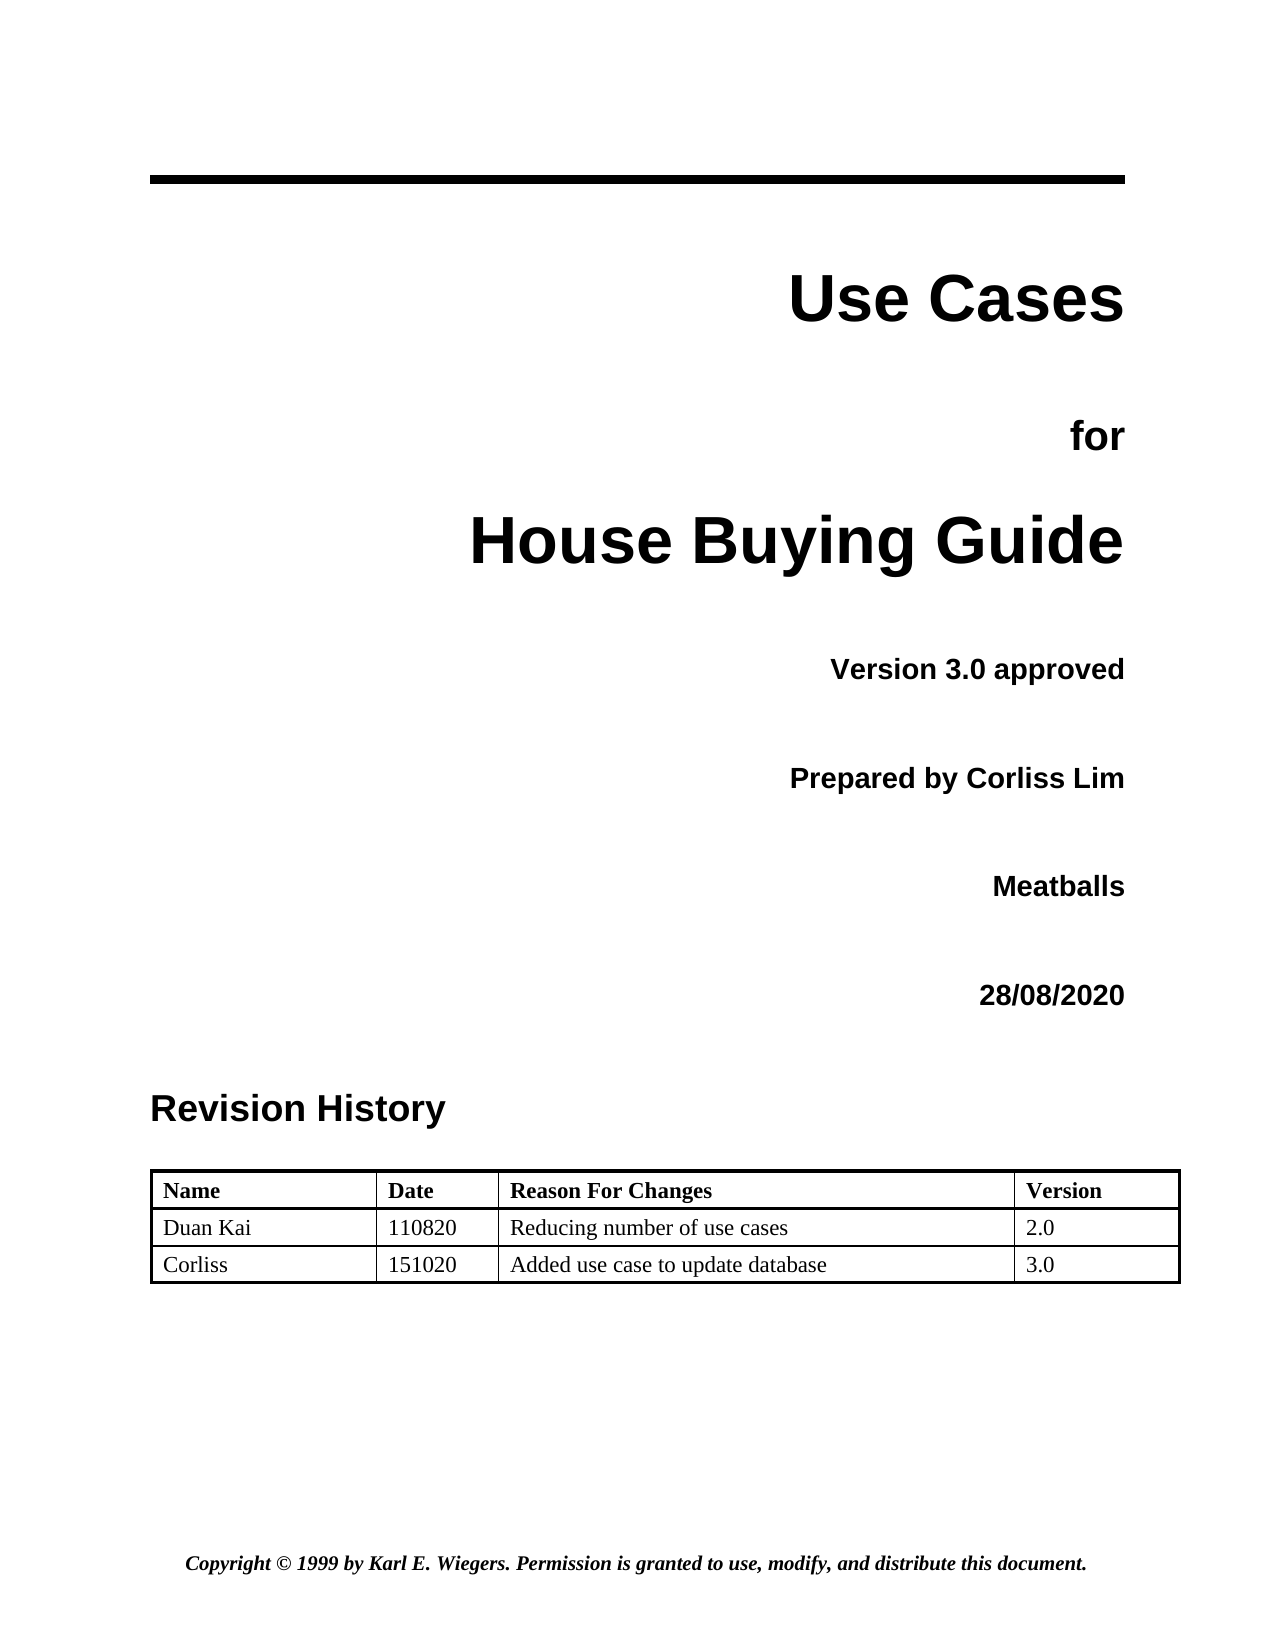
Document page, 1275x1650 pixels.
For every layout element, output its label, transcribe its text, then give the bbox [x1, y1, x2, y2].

text Meatballs [150, 869, 1125, 903]
text Version 3.0 approved [150, 652, 1125, 686]
table_cell Duan Kai [153, 1210, 376, 1245]
table_cell Reducing number of use cases [499, 1210, 1014, 1245]
table_header Version [1015, 1173, 1178, 1207]
text Prepared by Corliss Lim [150, 761, 1125, 794]
title Use Cases [150, 259, 1125, 336]
table_cell Corliss [153, 1247, 376, 1281]
title House Buying Guide [150, 501, 1125, 577]
table_header Date [377, 1173, 498, 1207]
text Revision History [150, 1086, 1125, 1129]
title for [150, 411, 1125, 459]
table_cell 2.0 [1015, 1210, 1178, 1245]
text 28/08/2020 [150, 978, 1125, 1011]
table_header Reason For Changes [499, 1173, 1014, 1207]
table_cell 151020 [377, 1247, 498, 1281]
table_cell 110820 [377, 1210, 498, 1245]
table_cell Added use case to update database [499, 1247, 1014, 1281]
table_cell 3.0 [1015, 1247, 1178, 1281]
table_header Name [153, 1173, 376, 1207]
